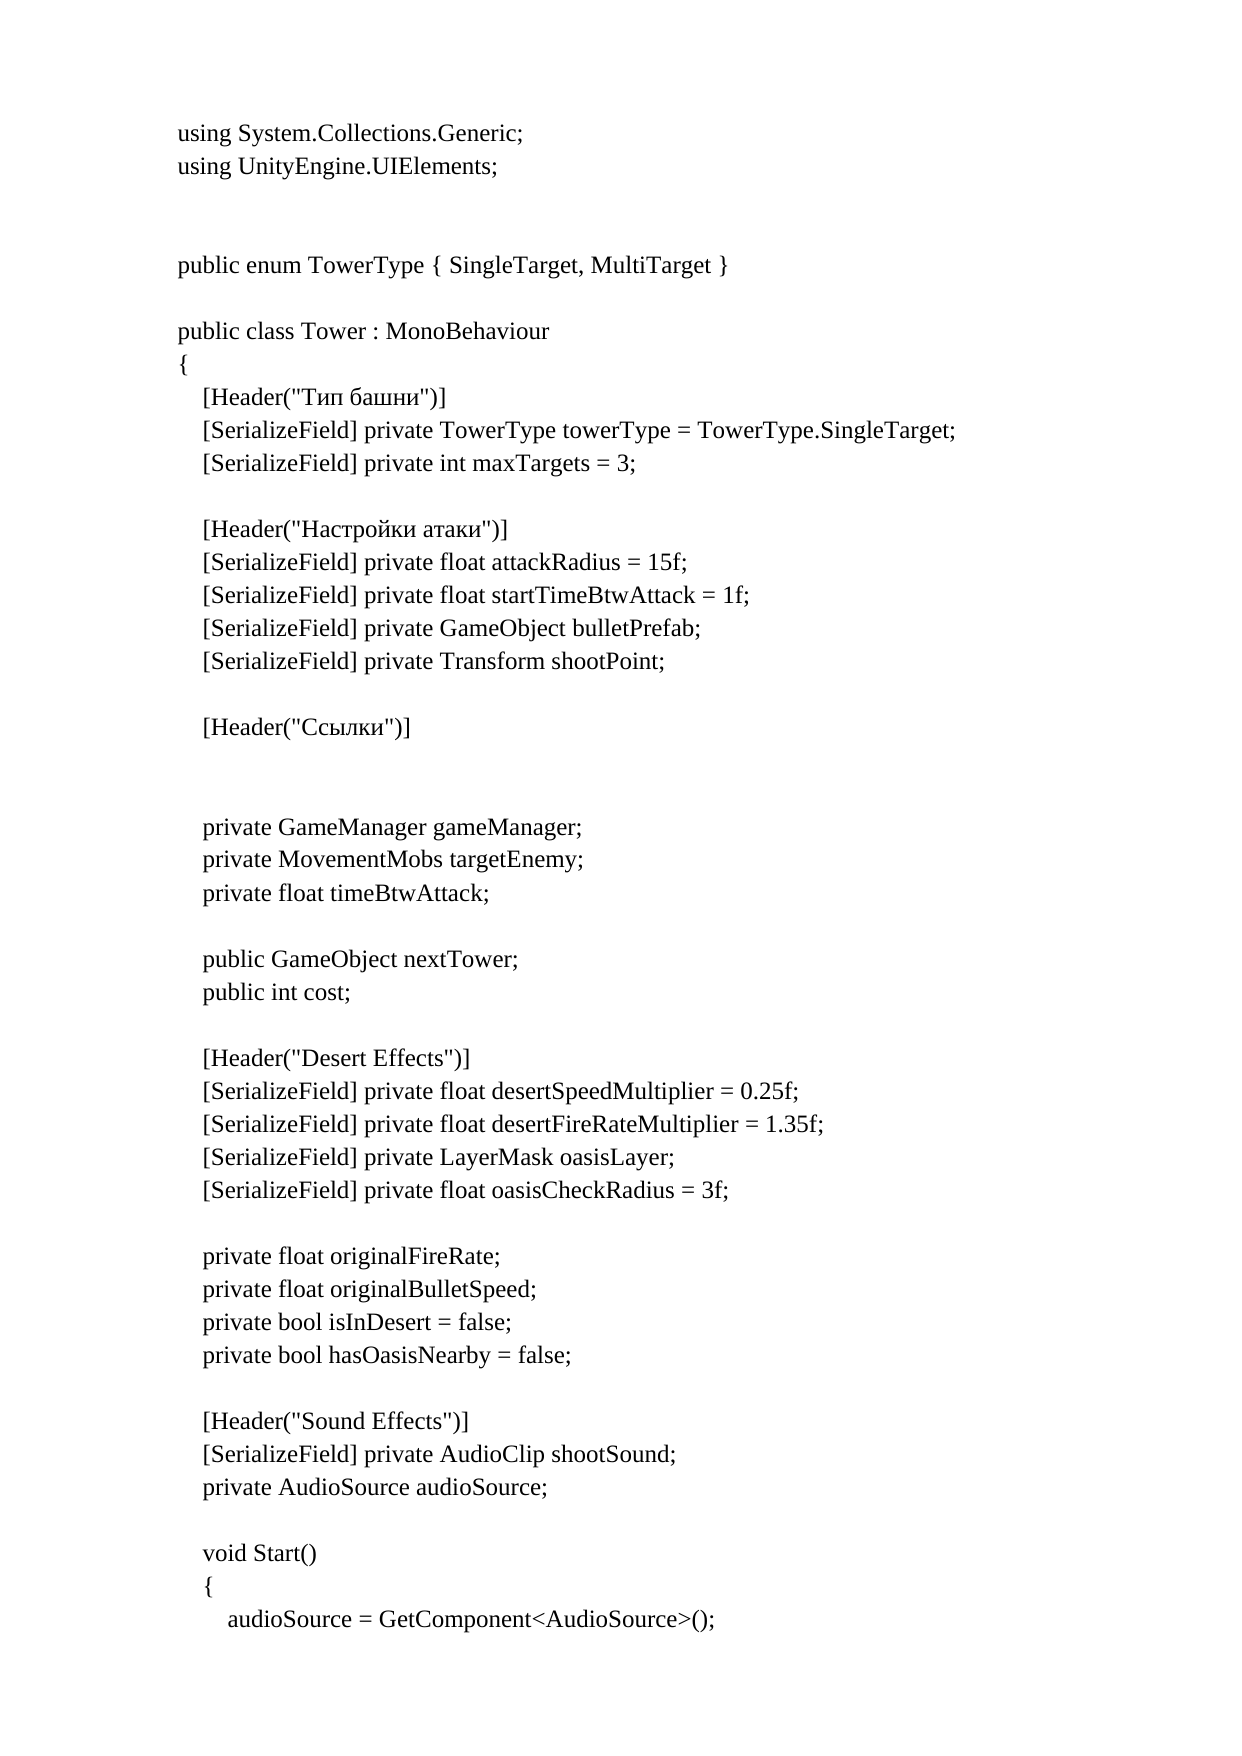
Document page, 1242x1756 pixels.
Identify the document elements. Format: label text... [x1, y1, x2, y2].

text [SerializeField] private float oasisCheckRadius = 3f; [177, 1175, 1153, 1203]
text public enum TowerType { SingleTarget, MultiTarget } [177, 250, 1153, 279]
text [Header("Тип башни")] [177, 382, 1153, 411]
text [Header("Настройки атаки")] [177, 514, 1153, 543]
text [Header("Ссылки")] [177, 712, 1153, 741]
text [Header("Sound Effects")] [177, 1406, 1153, 1435]
text private GameManager gameManager; [177, 812, 1153, 840]
text [SerializeField] private float desertSpeedMultiplier = 0.25f; [177, 1076, 1153, 1104]
text using UnityEngine.UIElements; [177, 151, 1153, 180]
text private bool hasOasisNearby = false; [177, 1340, 1153, 1369]
text { [177, 1571, 1153, 1600]
text private float originalBulletSpeed; [177, 1274, 1153, 1303]
text [SerializeField] private int maxTargets = 3; [177, 448, 1153, 477]
text public class Tower : MonoBehaviour [177, 316, 1153, 345]
text private float timeBtwAttack; [177, 878, 1153, 906]
text void Start() [177, 1538, 1153, 1567]
text private MovementMobs targetEnemy; [177, 844, 1153, 873]
text using System.Collections.Generic; [177, 118, 1153, 147]
text [SerializeField] private float desertFireRateMultiplier = 1.35f; [177, 1109, 1153, 1137]
text [SerializeField] private AudioClip shootSound; [177, 1439, 1153, 1468]
text [SerializeField] private LayerMask oasisLayer; [177, 1142, 1153, 1171]
text public GameObject nextTower; [177, 944, 1153, 972]
text { [177, 349, 1153, 378]
text [SerializeField] private GameObject bulletPrefab; [177, 613, 1153, 642]
text [Header("Desert Effects")] [177, 1043, 1153, 1071]
text [SerializeField] private TowerType towerType = TowerType.SingleTarget; [177, 415, 1153, 444]
text private float originalFireRate; [177, 1241, 1153, 1269]
text private AudioSource audioSource; [177, 1472, 1153, 1501]
text [SerializeField] private float startTimeBtwAttack = 1f; [177, 580, 1153, 609]
text private bool isInDesert = false; [177, 1307, 1153, 1336]
text audioSource = GetComponent<AudioSource>(); [177, 1604, 1153, 1633]
text public int cost; [177, 977, 1153, 1005]
text [SerializeField] private float attackRadius = 15f; [177, 547, 1153, 576]
text [SerializeField] private Transform shootPoint; [177, 646, 1153, 675]
